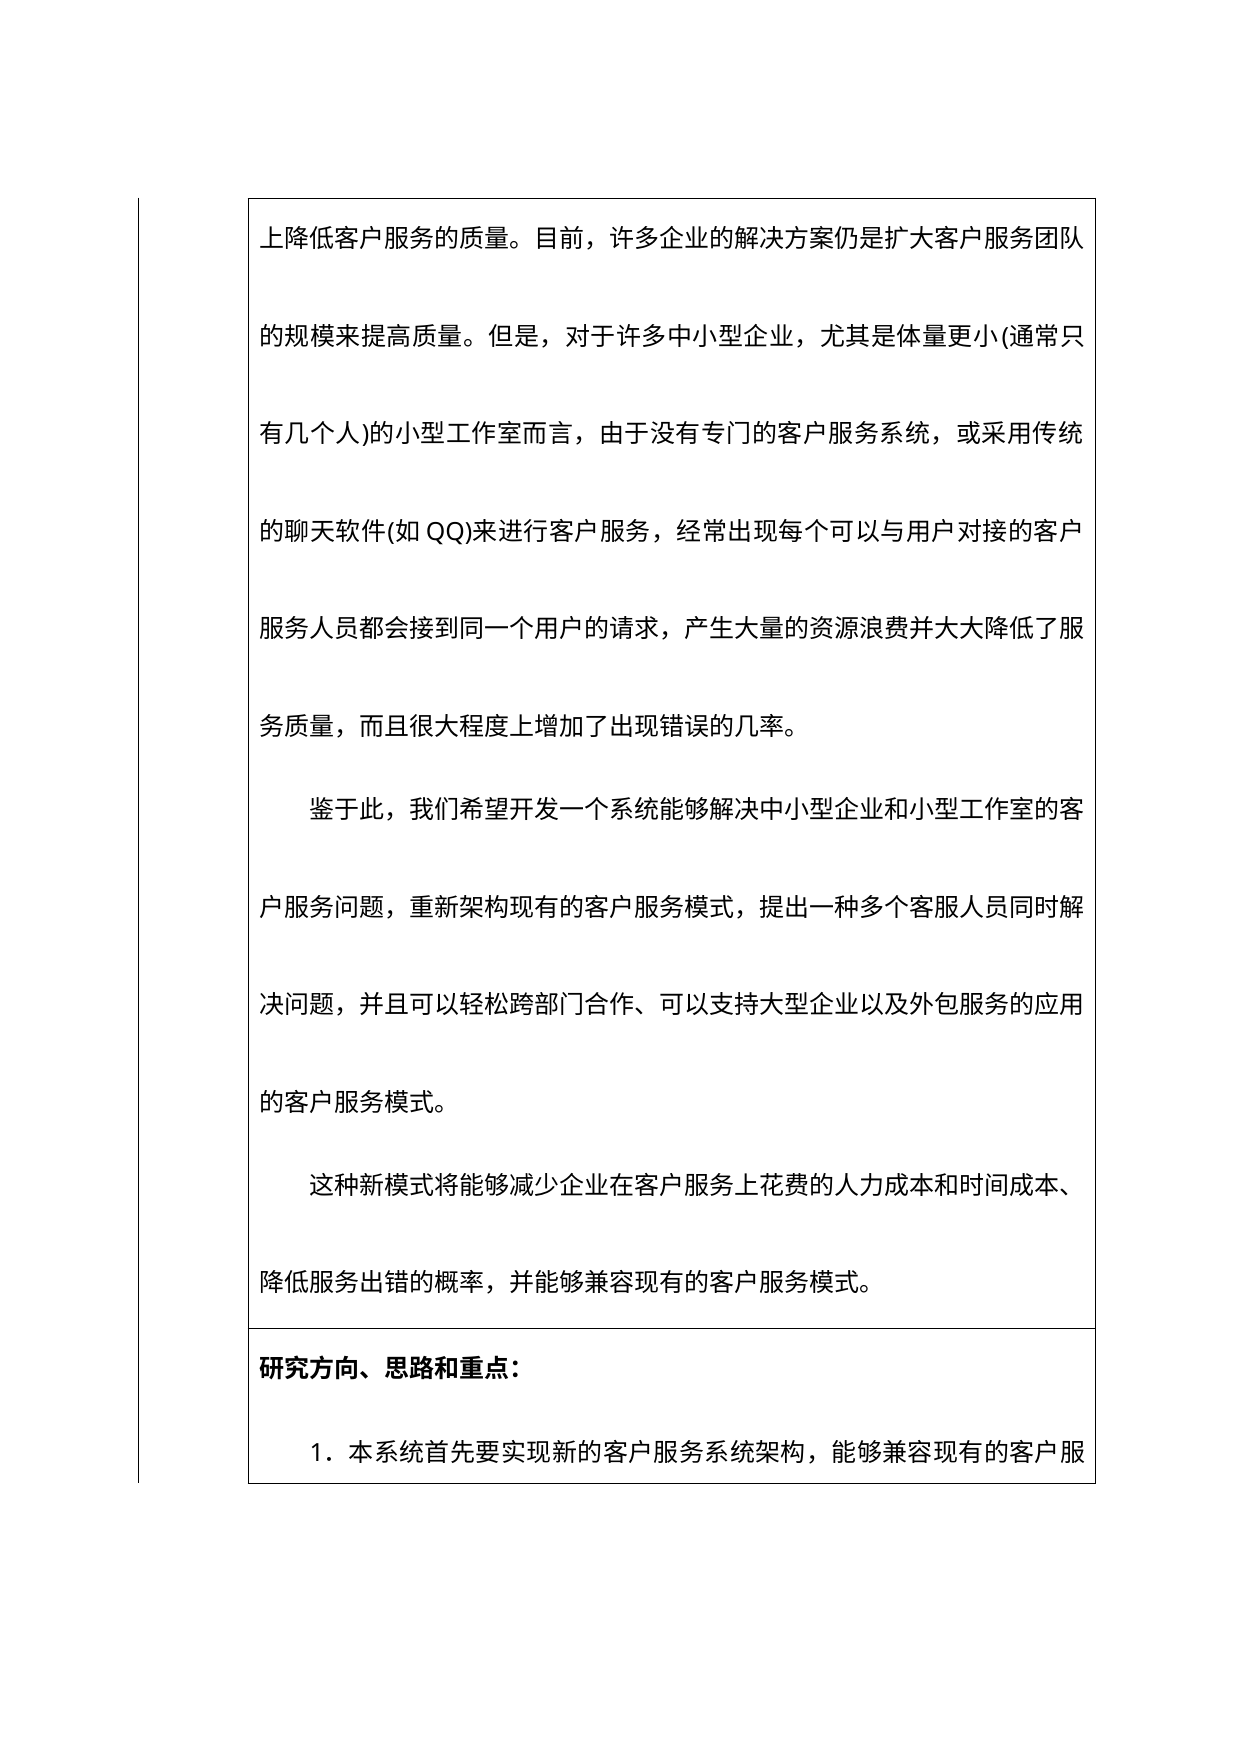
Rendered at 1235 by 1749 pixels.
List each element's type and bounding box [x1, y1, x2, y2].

table_cell [249, 1329, 1095, 1483]
table_cell [249, 199, 1095, 1328]
